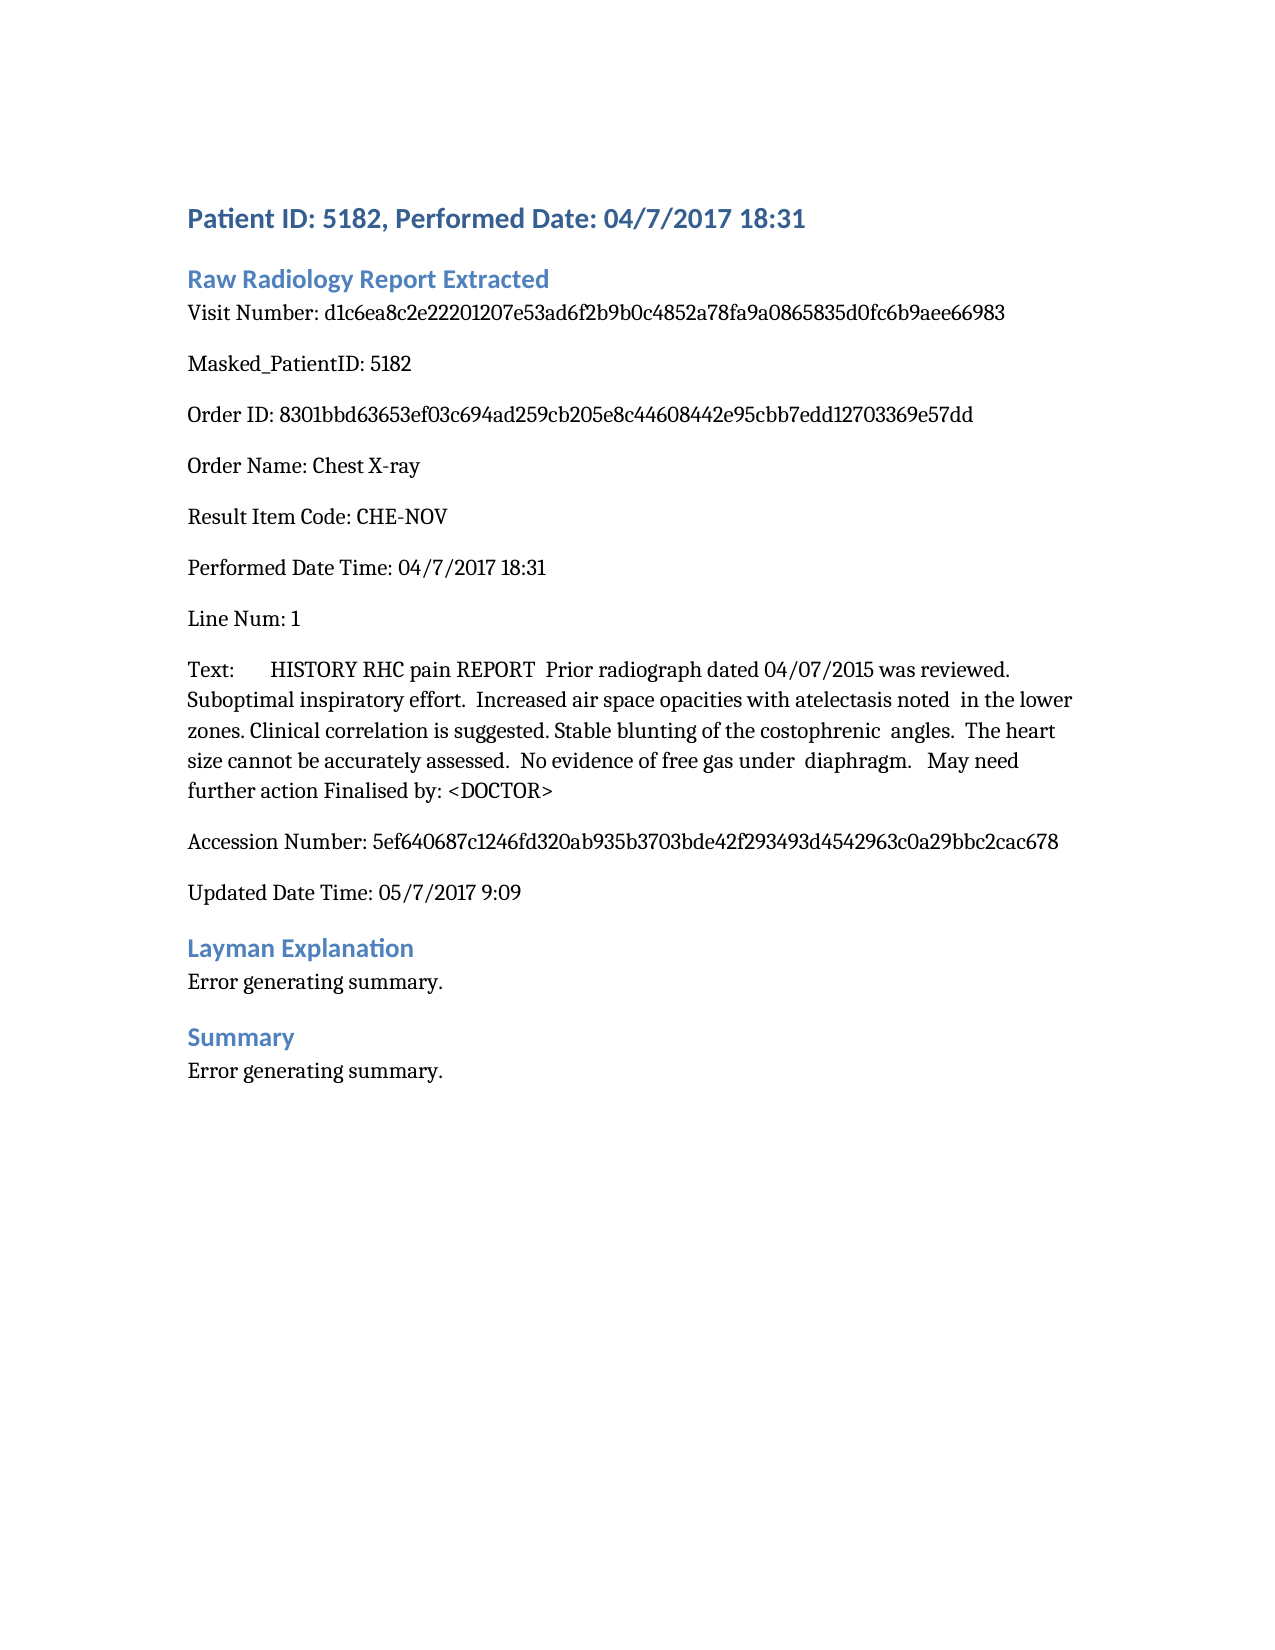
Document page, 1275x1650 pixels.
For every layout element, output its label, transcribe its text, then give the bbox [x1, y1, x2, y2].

text Result Item Code: CHE-NOV [187, 504, 1087, 530]
subtitle Summary [187, 1020, 1087, 1053]
subtitle Layman Explanation [187, 931, 1087, 964]
text Text: HISTORY RHC pain REPORT Prior radiograph dated 04/07/2015 was reviewed. Suboptimal inspiratory effort. Increased air space opacities with atelectasis noted in the lower zones. Clinical correlation is suggested. Stable blunting of the costophrenic angles. The heart size cannot be accurately assessed. No evidence of free gas under diaphragm. May need further action Finalised by: <DOCTOR> [187, 657, 1087, 804]
subtitle Raw Radiology Report Extracted [187, 262, 1087, 295]
text Updated Date Time: 05/7/2017 9:09 [187, 880, 1087, 906]
text Line Num: 1 [187, 606, 1087, 632]
text Error generating summary. [187, 969, 1087, 995]
text Accession Number: 5ef640687c1246fd320ab935b3703bde42f293493d4542963c0a29bbc2cac678 [187, 829, 1087, 855]
text Order Name: Chest X-ray [187, 453, 1087, 479]
text Error generating summary. [187, 1058, 1087, 1084]
subtitle Patient ID: 5182, Performed Date: 04/7/2017 18:31 [187, 200, 1087, 236]
text Masked_PatientID: 5182 [187, 351, 1087, 377]
text Visit Number: d1c6ea8c2e22201207e53ad6f2b9b0c4852a78fa9a0865835d0fc6b9aee66983 [187, 300, 1087, 326]
text Order ID: 8301bbd63653ef03c694ad259cb205e8c44608442e95cbb7edd12703369e57dd [187, 402, 1087, 428]
text Performed Date Time: 04/7/2017 18:31 [187, 555, 1087, 581]
